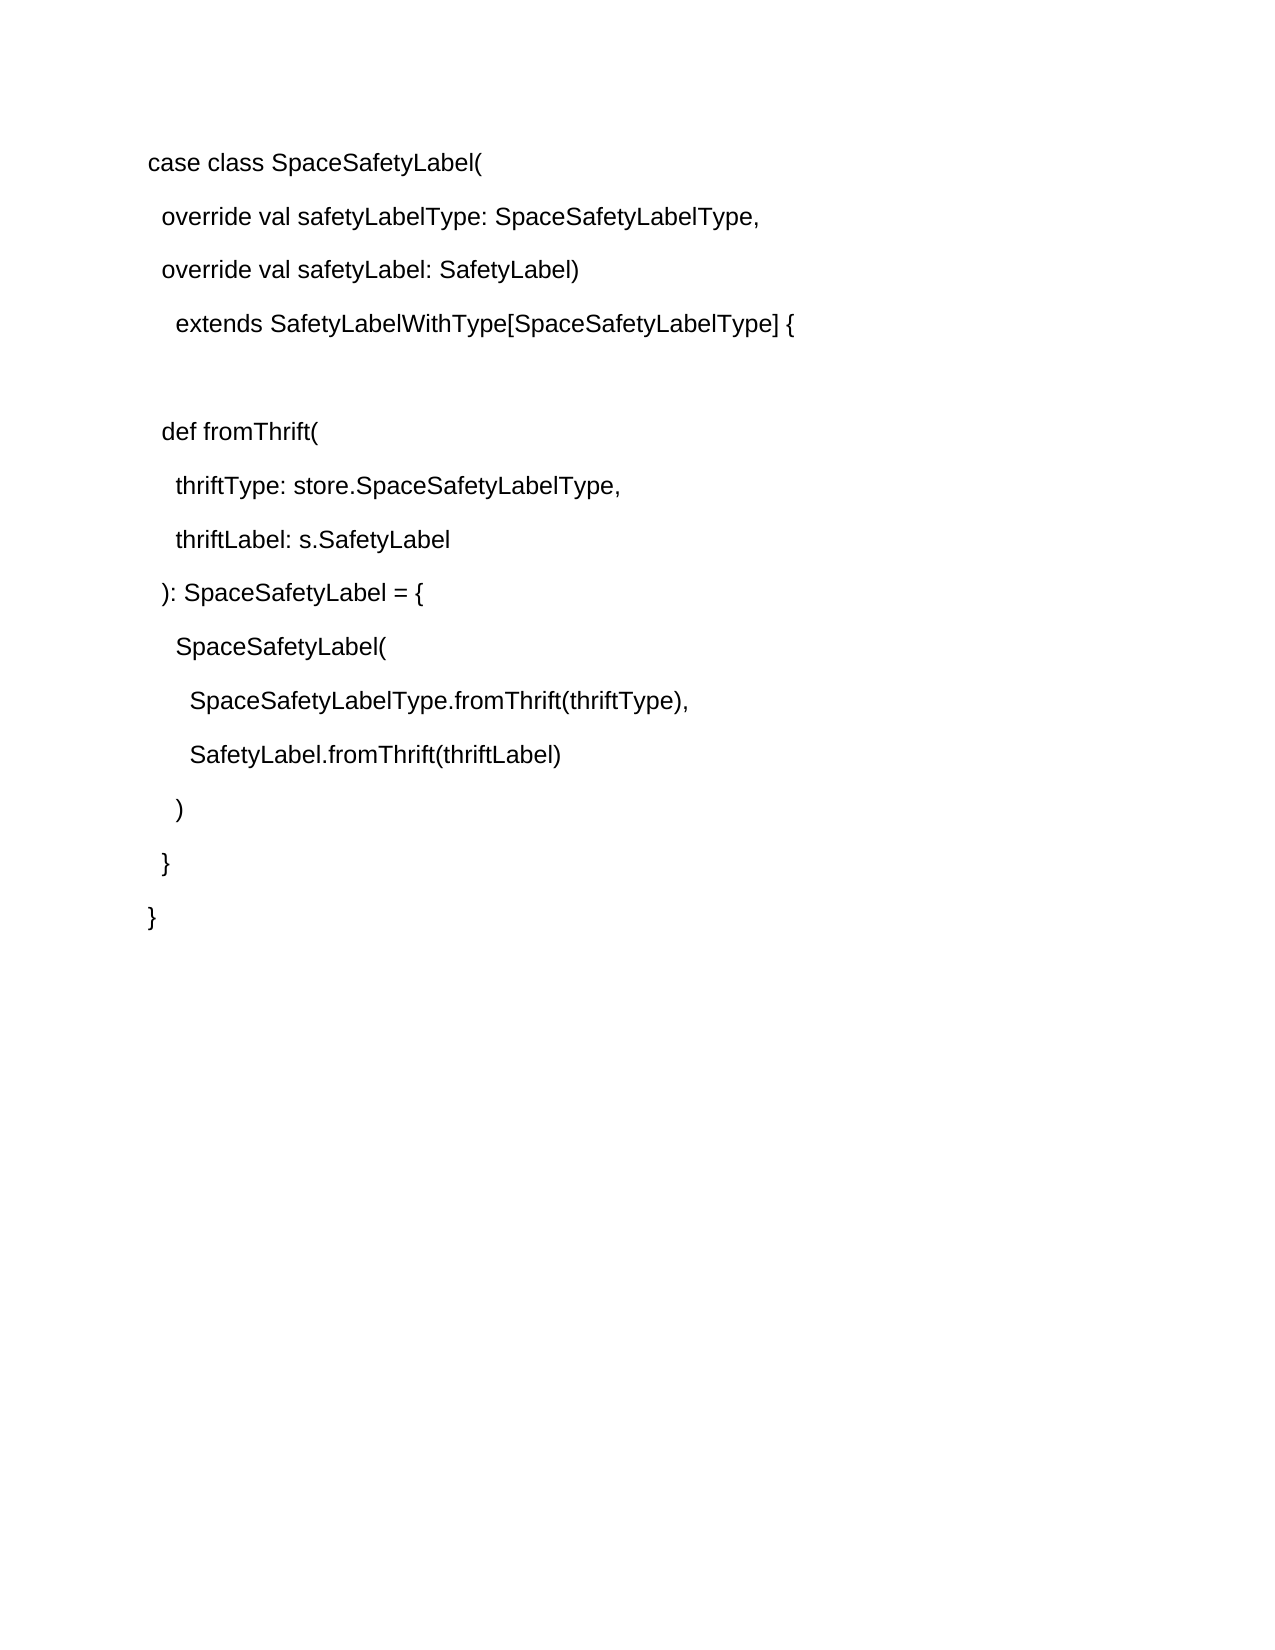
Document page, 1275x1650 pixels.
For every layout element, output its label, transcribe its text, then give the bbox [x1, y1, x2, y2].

text def fromThrift( [148, 417, 1127, 446]
text override val safetyLabel: SafetyLabel) [148, 255, 1127, 284]
text } [148, 848, 1127, 876]
text extends SafetyLabelWithType[SpaceSafetyLabelType] { [148, 309, 1127, 338]
text thriftLabel: s.SafetyLabel [148, 524, 1127, 553]
text SpaceSafetyLabel( [148, 632, 1127, 661]
text } [148, 902, 1127, 930]
text ) [148, 794, 1127, 823]
text SafetyLabel.fromThrift(thriftLabel) [148, 740, 1127, 769]
text thriftType: store.SpaceSafetyLabelType, [148, 471, 1127, 499]
text ): SpaceSafetyLabel = { [148, 578, 1127, 607]
text SpaceSafetyLabelType.fromThrift(thriftType), [148, 686, 1127, 715]
text override val safetyLabelType: SpaceSafetyLabelType, [148, 201, 1127, 230]
text case class SpaceSafetyLabel( [148, 148, 1127, 176]
